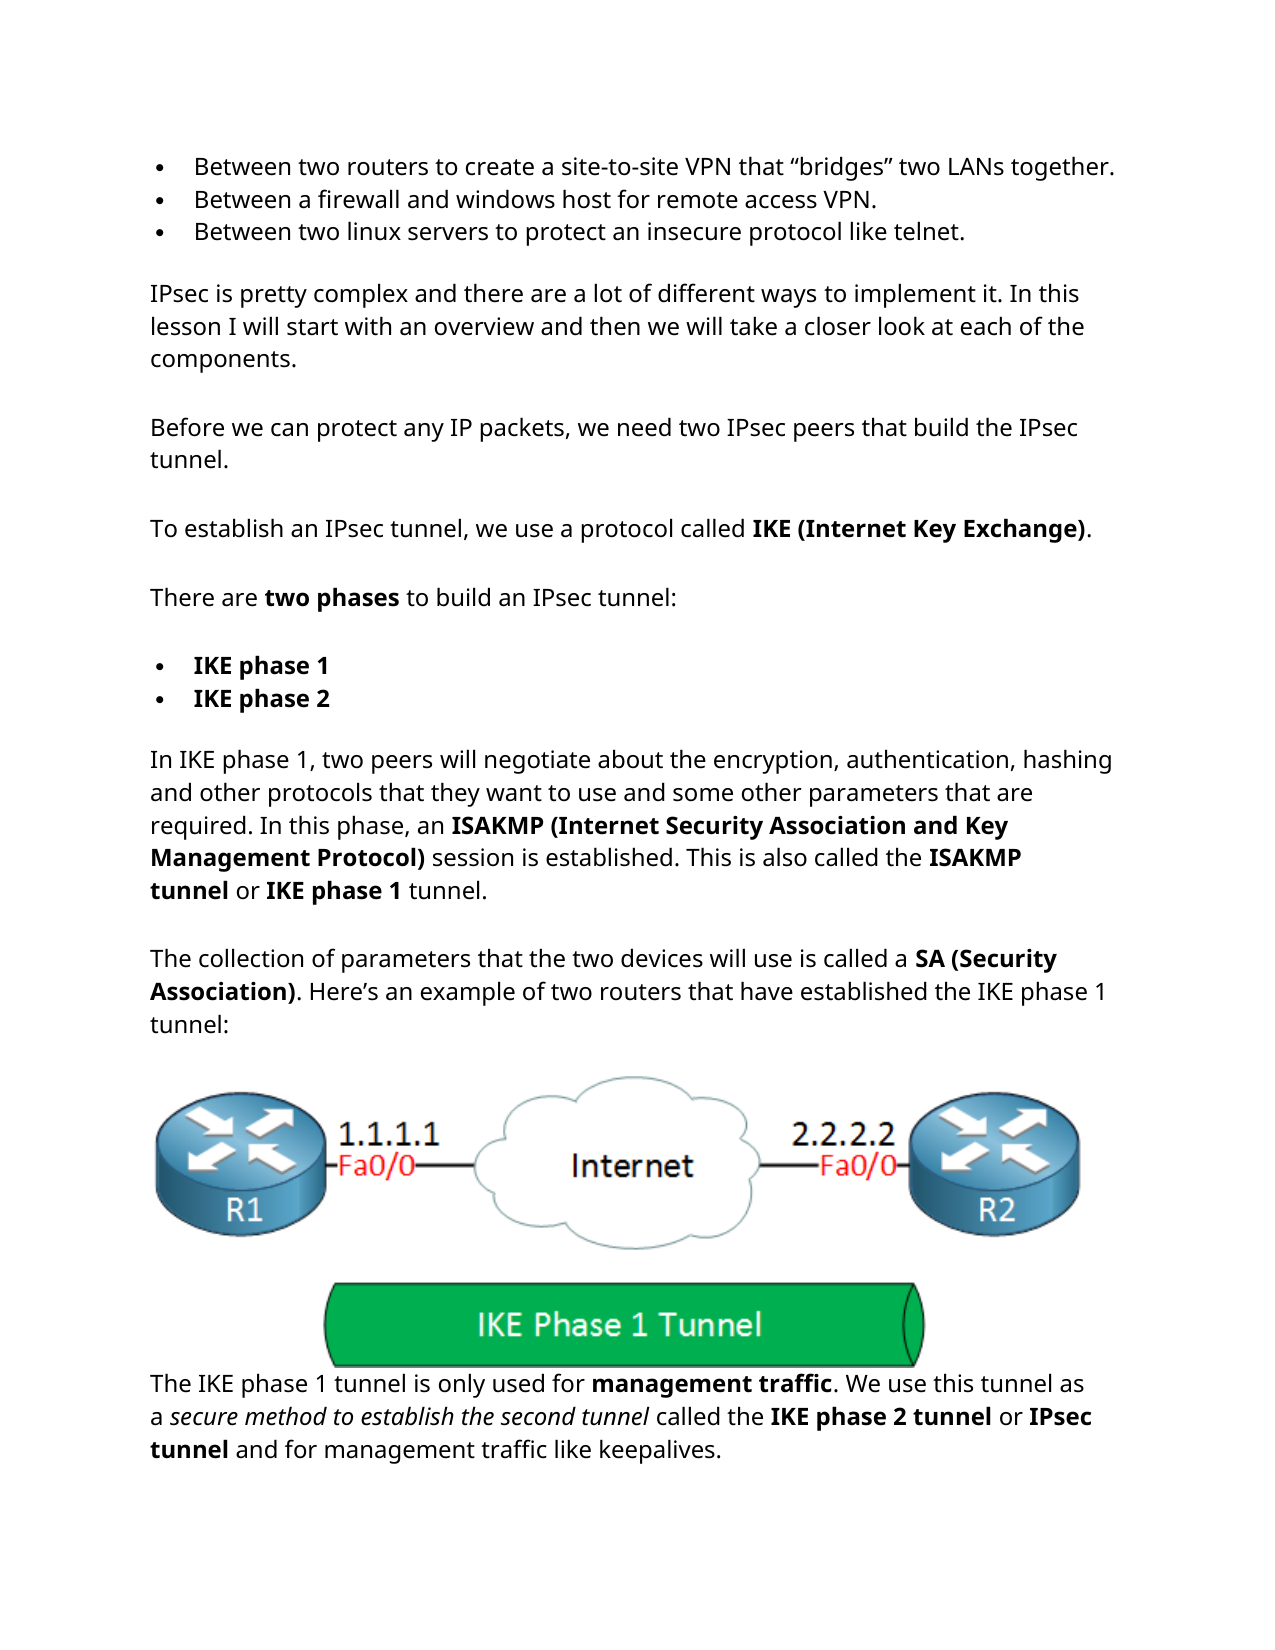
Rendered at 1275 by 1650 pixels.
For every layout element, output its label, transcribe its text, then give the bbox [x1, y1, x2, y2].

text To establish an IPsec tunnel, we use a protocol called IKE (Internet Key Exchange). [150, 512, 1125, 544]
list Between a firewall and windows host for remote access VPN. [156, 183, 1125, 215]
text The collection of parameters that the two devices will use is called a SA (Security Association). Here’s an example of two routers that have established the IKE phase 1 tunnel: [150, 942, 1125, 1040]
text There are two phases to build an IPsec tunnel: [150, 580, 1125, 613]
list IKE phase 2 [156, 682, 1125, 714]
text IPsec is pretty complex and there are a lot of different ways to implement it. In this lesson I will start with an overview and then we will take a closer look at each of the components. [150, 277, 1125, 375]
list Between two routers to create a site-to-site VPN that “bridges” two LANs together. [156, 150, 1125, 183]
list Between two linux servers to protect an insecure protocol like telnet. [156, 215, 1125, 248]
text The IKE phase 1 tunnel is only used for management traffic. We use this tunnel as a secure method to establish the second tunnel called the IKE phase 2 tunnel or IPsec tunnel and for management traffic like keepalives. [150, 1367, 1125, 1465]
text Before we can protect any IP packets, we need two IPsec peers that build the IPsec tunnel. [150, 411, 1125, 476]
picture [150, 1076, 1087, 1368]
text In IKE phase 1, two peers will negotiate about the encryption, authentication, hashing and other protocols that they want to use and some other parameters that are required. In this phase, an ISAKMP (Internet Security Association and Key Management Protocol) session is established. This is also called the ISAKMP tunnel or IKE phase 1 tunnel. [150, 743, 1125, 906]
list IKE phase 1 [156, 649, 1125, 682]
